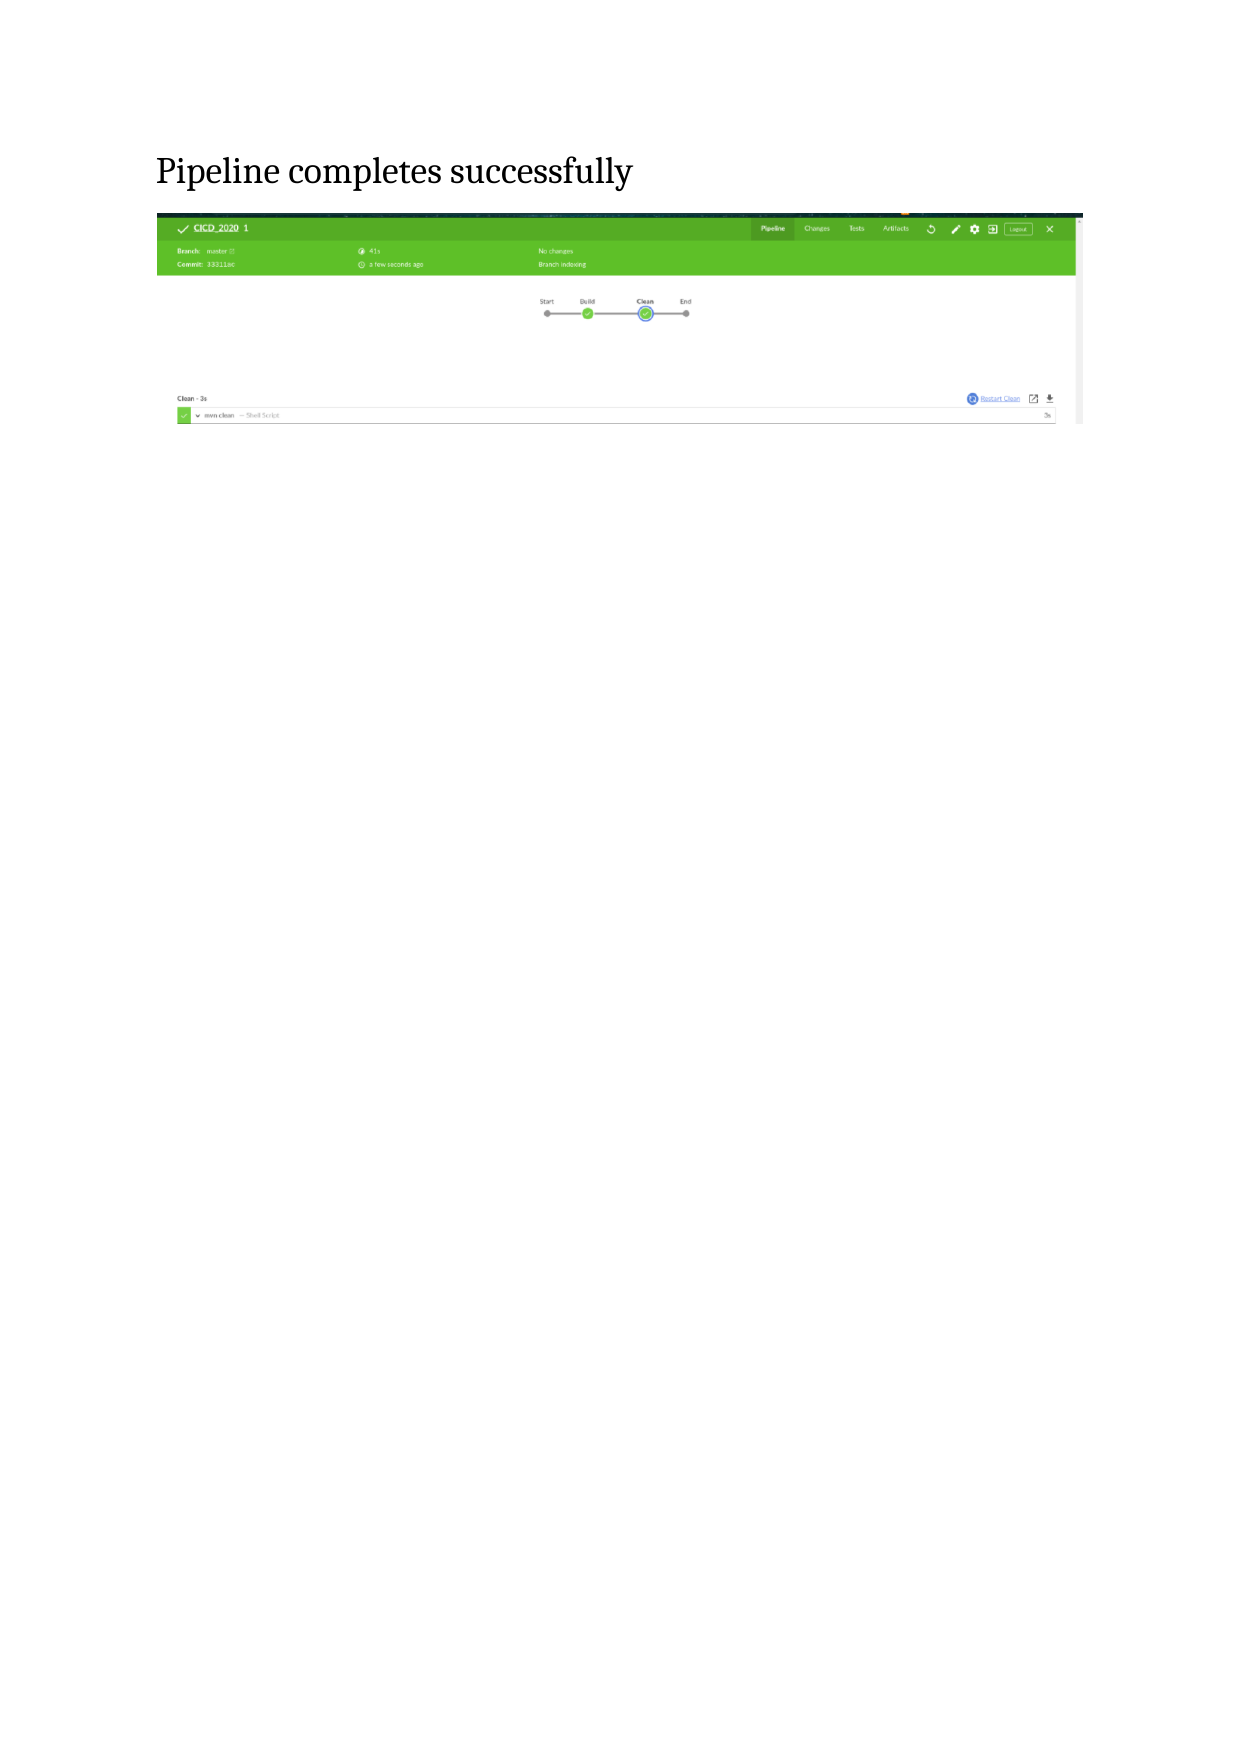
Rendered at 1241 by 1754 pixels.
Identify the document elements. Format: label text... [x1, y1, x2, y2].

picture [150, 213, 1091, 424]
text Pipeline completes successfully [150, 150, 1090, 193]
